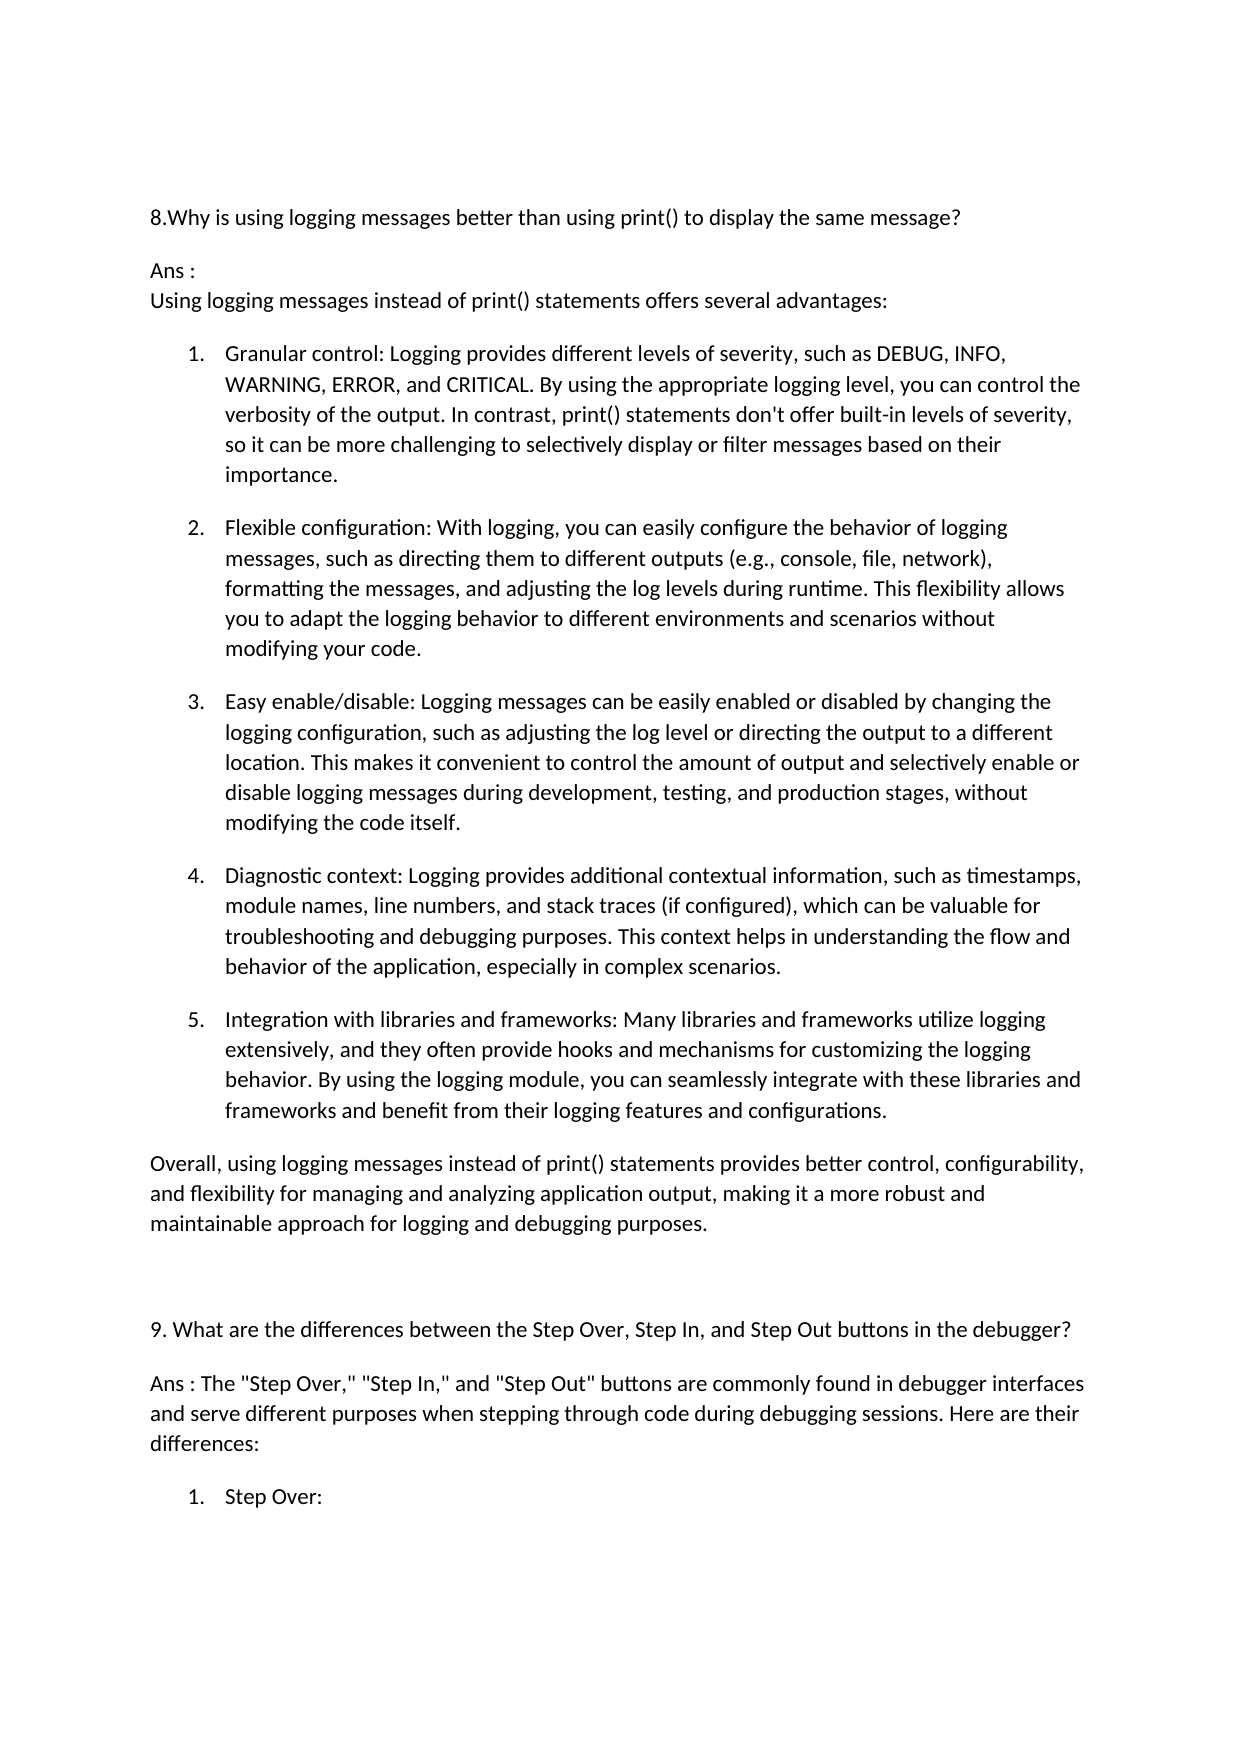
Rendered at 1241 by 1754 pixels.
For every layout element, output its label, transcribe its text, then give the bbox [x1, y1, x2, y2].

list Diagnostic context: Logging provides additional contextual information, such as timestamps, module names, line numbers, and stack traces (if configured), which can be valuable for troubleshooting and debugging purposes. This context helps in understanding the flow and behavior of the application, especially in complex scenarios. [187, 861, 1090, 980]
list Flexible configuration: With logging, you can easily configure the behavior of logging messages, such as directing them to different outputs (e.g., console, file, network), formatting the messages, and adjusting the log levels during runtime. This flexibility allows you to adapt the logging behavior to different environments and scenarios without modifying your code. [187, 513, 1090, 662]
list Granular control: Logging provides different levels of severity, such as DEBUG, INFO, WARNING, ERROR, and CRITICAL. By using the appropriate logging level, you can control the verbosity of the output. In contrast, print() statements don't offer built-in levels of severity, so it can be more challenging to selectively display or filter messages based on their importance. [187, 339, 1090, 488]
text Overall, using logging messages instead of print() statements provides better control, configurability, and flexibility for managing and analyzing application output, making it a more robust and maintainable approach for logging and debugging purposes. [150, 1149, 1090, 1237]
text 8.Why is using logging messages better than using print() to display the same message? [150, 203, 1090, 231]
list Step Over: [187, 1482, 1090, 1510]
list Easy enable/disable: Logging messages can be easily enabled or disabled by changing the logging configuration, such as adjusting the log level or directing the output to a different location. This makes it convenient to control the amount of output and selectively enable or disable logging messages during development, testing, and production stages, without modifying the code itself. [187, 687, 1090, 836]
text 9. What are the differences between the Step Over, Step In, and Step Out buttons in the debugger? [150, 1316, 1090, 1344]
text Ans : The "Step Over," "Step In," and "Step Out" buttons are commonly found in debugger interfaces and serve different purposes when stepping through code during debugging sessions. Here are their differences: [150, 1369, 1090, 1457]
text Ans : Using logging messages instead of print() statements offers several advantages: [150, 256, 1090, 314]
list Integration with libraries and frameworks: Many libraries and frameworks utilize logging extensively, and they often provide hooks and mechanisms for customizing the logging behavior. By using the logging module, you can seamlessly integrate with these libraries and frameworks and benefit from their logging features and configurations. [187, 1005, 1090, 1124]
